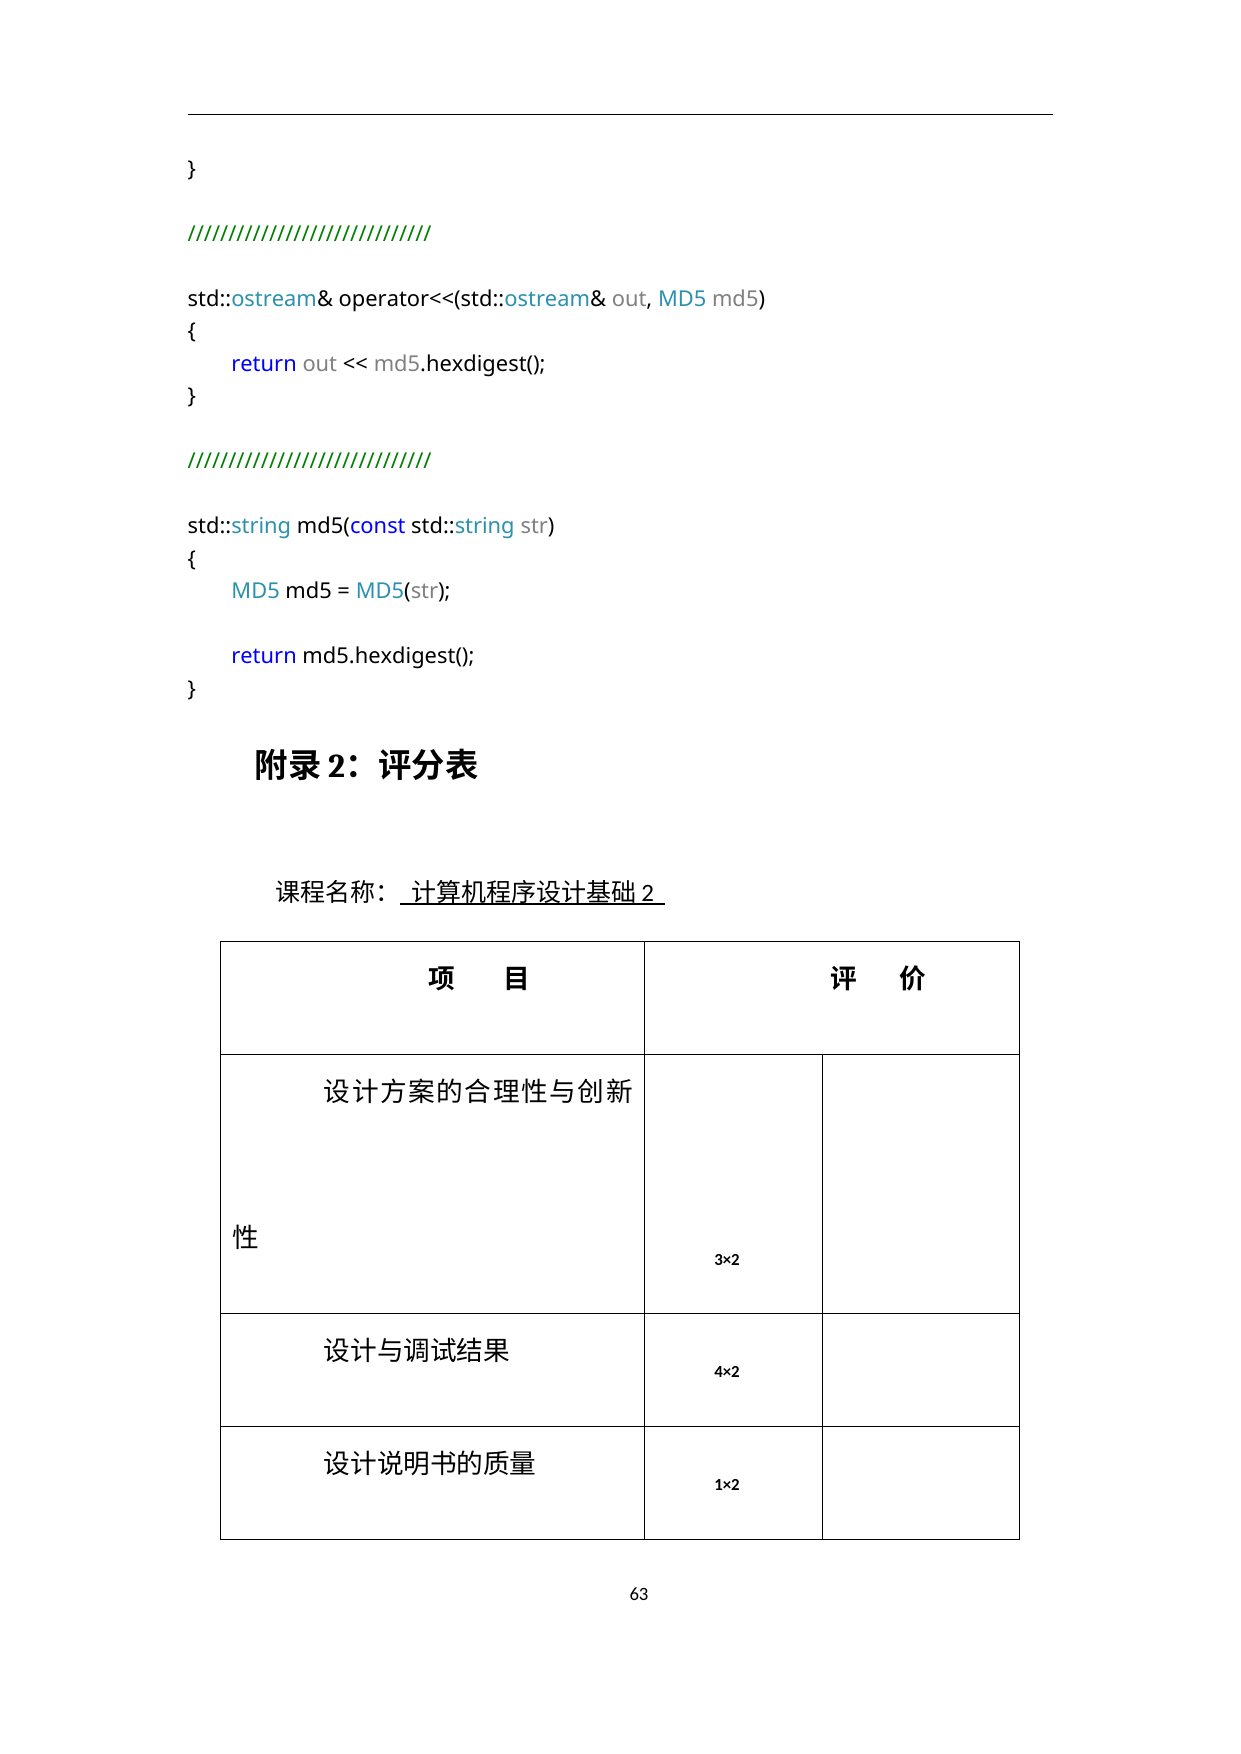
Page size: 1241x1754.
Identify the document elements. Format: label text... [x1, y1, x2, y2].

text 课程名称： 计算机程序设计基础2 [187, 858, 1053, 923]
table_header 评 价 [645, 942, 1019, 1054]
text MD5 md5 = MD5(str); [187, 574, 1053, 606]
text return md5.hexdigest(); [187, 639, 1053, 671]
text ////////////////////////////// [187, 216, 1053, 249]
text std::string md5(const std::string str) [187, 509, 1053, 541]
table_cell 设计说明书的质量 [221, 1427, 644, 1539]
table_header 项 目 [221, 942, 644, 1054]
table_cell 设计方案的合理性与创新性 [221, 1055, 644, 1313]
text { [187, 314, 1053, 346]
table_cell 1×2 [645, 1427, 822, 1539]
subtitle 附录2：评分表 [187, 731, 1053, 796]
text return out << md5.hexdigest(); [187, 346, 1053, 379]
text } [187, 151, 1053, 184]
text } [187, 379, 1053, 411]
text { [187, 541, 1053, 574]
text ////////////////////////////// [187, 444, 1053, 476]
text std::ostream& operator<<(std::ostream& out, MD5 md5) [187, 281, 1053, 314]
text } [187, 671, 1053, 704]
table_cell [823, 1314, 1019, 1426]
table_cell 设计与调试结果 [221, 1314, 644, 1426]
table_cell 4×2 [645, 1314, 822, 1426]
table_cell [823, 1055, 1019, 1313]
table_cell [823, 1427, 1019, 1539]
table_cell 3×2 [645, 1055, 822, 1313]
